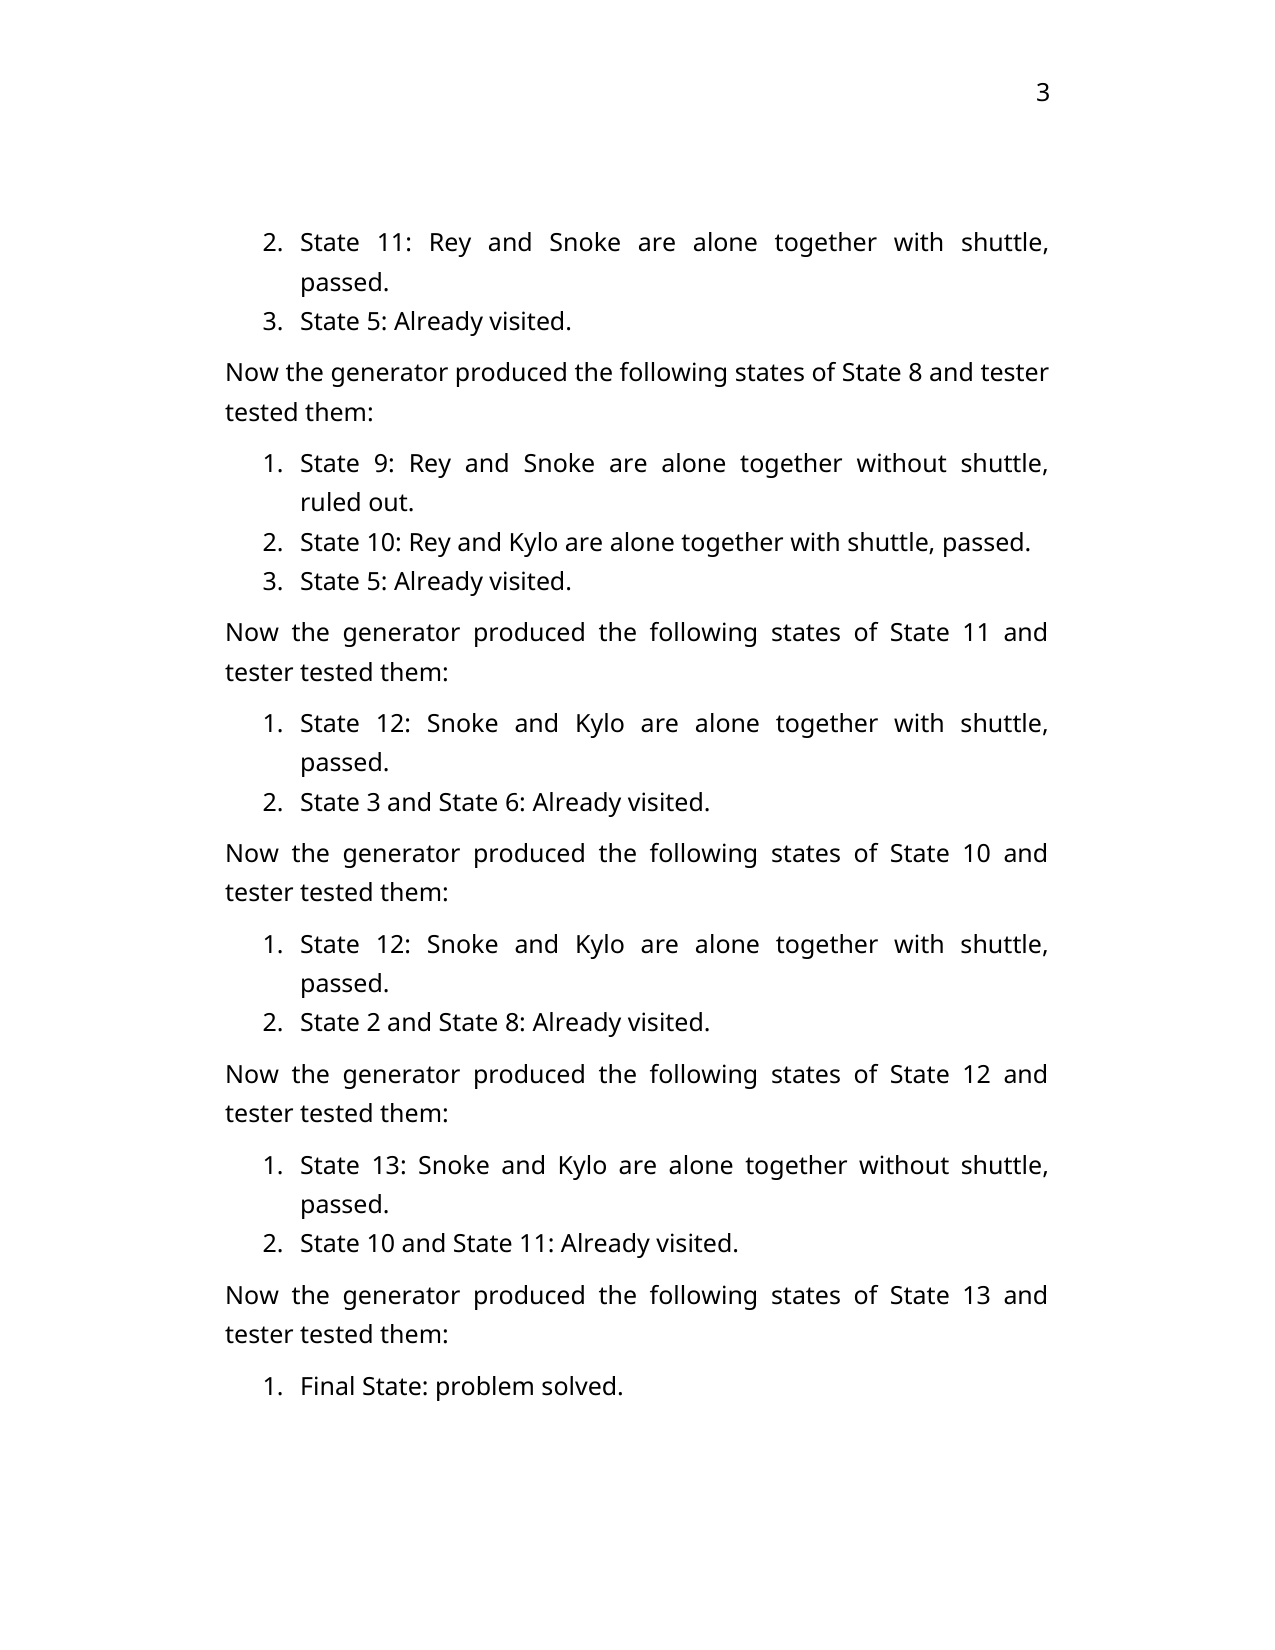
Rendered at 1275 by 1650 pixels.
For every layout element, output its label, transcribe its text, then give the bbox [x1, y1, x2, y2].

text Now the generator produced the following states of State 8 and tester tested them: [225, 355, 1050, 428]
text Now the generator produced the following states of State 10 and tester tested them: [225, 836, 1050, 909]
list State 12: Snoke and Kylo are alone together with shuttle, passed. [262, 706, 1050, 779]
list State 13: Snoke and Kylo are alone together without shuttle, passed. [262, 1147, 1050, 1221]
text Now the generator produced the following states of State 11 and tester tested them: [225, 615, 1050, 688]
list State 12: Snoke and Kylo are alone together with shuttle, passed. [262, 927, 1050, 1000]
list State 10: Rey and Kylo are alone together with shuttle, passed. [262, 524, 1050, 558]
list State 9: Rey and Snoke are alone together without shuttle, ruled out. [262, 446, 1050, 519]
list State 2 and State 8: Already visited. [262, 1005, 1050, 1039]
list State 3 and State 6: Already visited. [262, 784, 1050, 818]
text Now the generator produced the following states of State 13 and tester tested them: [225, 1277, 1050, 1351]
list State 11: Rey and Snoke are alone together with shuttle, passed. [262, 225, 1050, 298]
list State 10 and State 11: Already visited. [262, 1226, 1050, 1260]
list State 5: Already visited. [262, 563, 1050, 597]
text Now the generator produced the following states of State 12 and tester tested them: [225, 1057, 1050, 1130]
list Final State: problem solved. [262, 1368, 1050, 1402]
list State 5: Already visited. [262, 303, 1050, 337]
